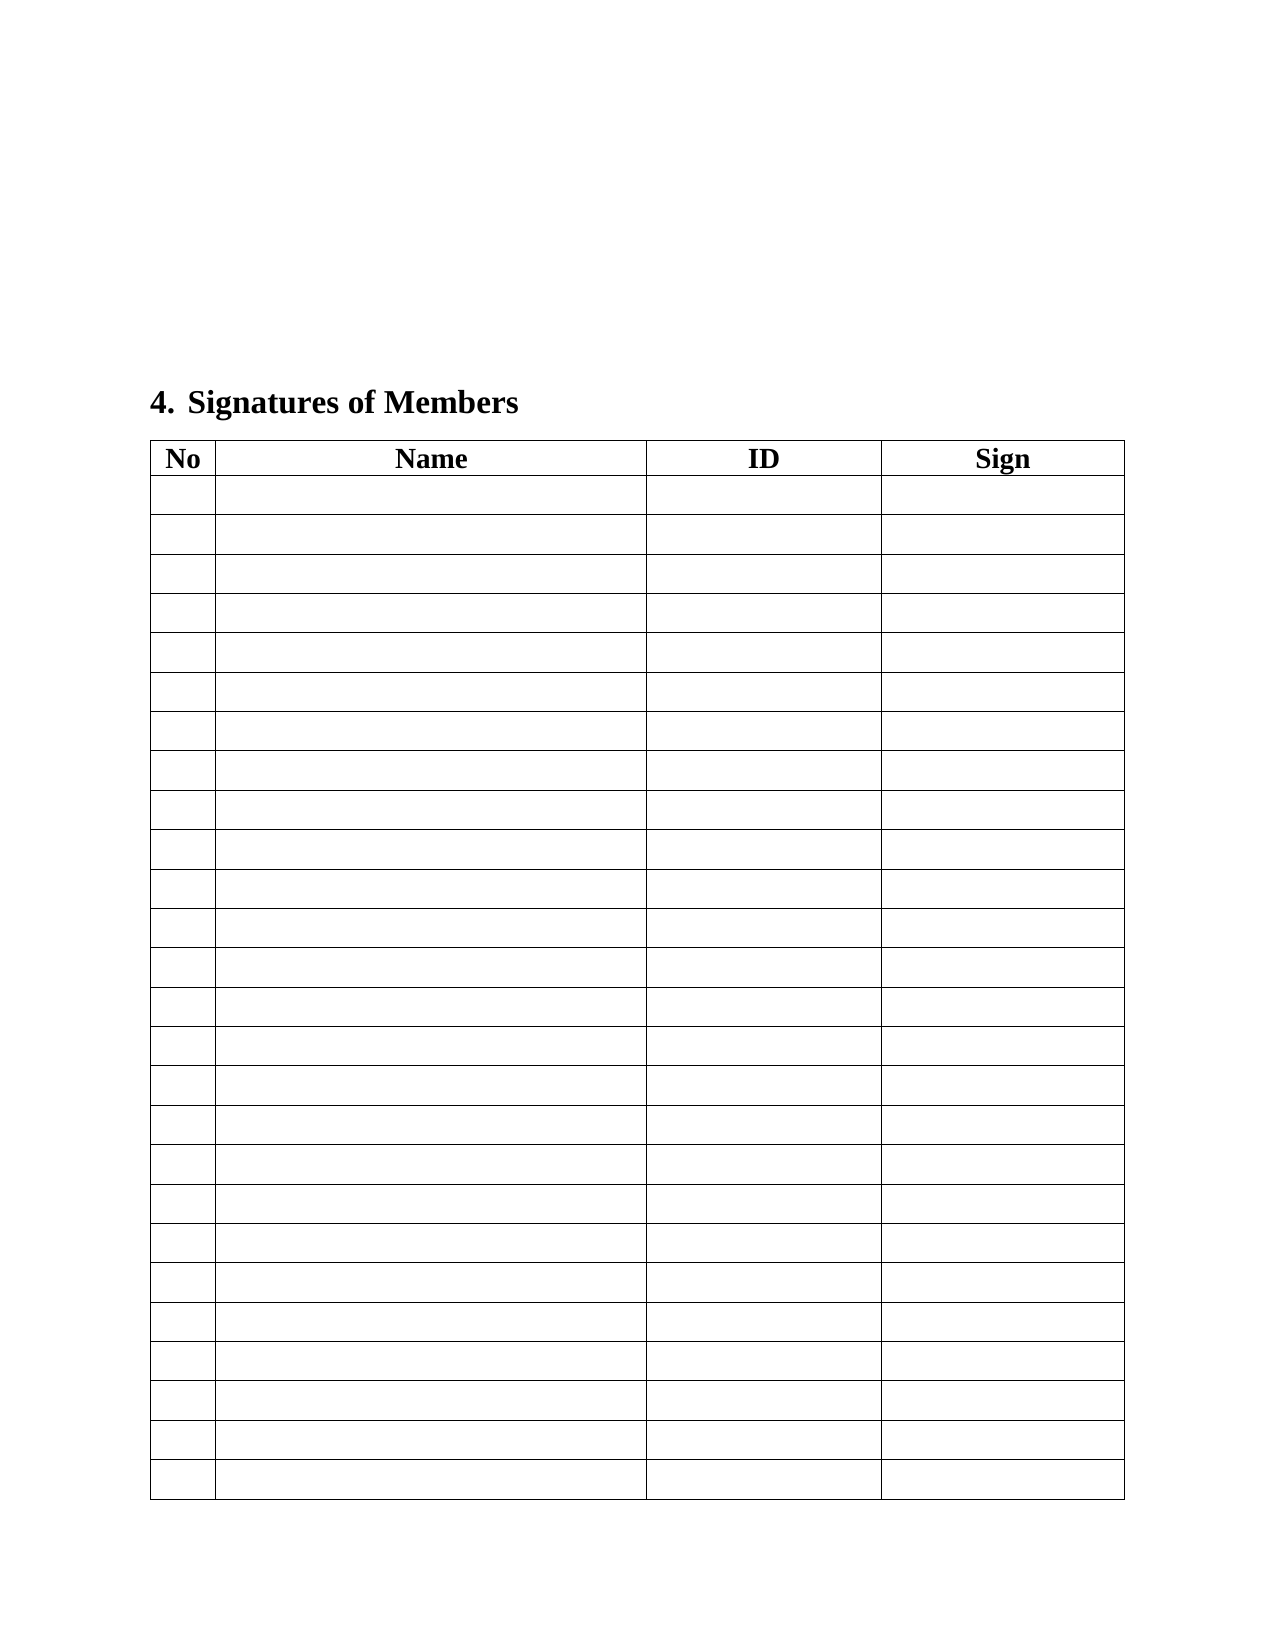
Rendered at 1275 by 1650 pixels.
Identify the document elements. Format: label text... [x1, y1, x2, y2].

table_cell [216, 1381, 646, 1420]
table_cell [882, 673, 1124, 711]
table_cell [151, 673, 215, 711]
table_cell [151, 594, 215, 632]
table_cell [216, 633, 646, 672]
table_cell [882, 1224, 1124, 1262]
table_cell [647, 1460, 881, 1498]
table_cell [647, 594, 881, 632]
table_cell [216, 555, 646, 593]
table_cell [216, 476, 646, 514]
table_cell [216, 712, 646, 750]
table_cell [647, 1303, 881, 1341]
table_cell [216, 1027, 646, 1065]
table_cell [647, 1145, 881, 1183]
table_cell [216, 870, 646, 908]
table_cell [882, 909, 1124, 947]
table_cell [216, 594, 646, 632]
table_cell [882, 1421, 1124, 1459]
table_cell [216, 751, 646, 790]
table_cell [216, 1066, 646, 1105]
table_cell [882, 515, 1124, 553]
table_cell [151, 515, 215, 553]
table_cell [647, 1342, 881, 1380]
table_cell [882, 830, 1124, 868]
table_cell [216, 948, 646, 987]
table_cell [647, 1185, 881, 1223]
table_cell [151, 1106, 215, 1144]
table_cell [882, 1460, 1124, 1498]
table_cell [647, 476, 881, 514]
table_header Sign [882, 441, 1124, 475]
table_cell [216, 1460, 646, 1498]
table_cell [647, 830, 881, 868]
table_cell [216, 1224, 646, 1262]
table_cell [647, 633, 881, 672]
table_cell [151, 1224, 215, 1262]
table_cell [151, 633, 215, 672]
table_cell [882, 988, 1124, 1026]
table_cell [882, 1263, 1124, 1302]
table_cell [151, 1421, 215, 1459]
table_cell [151, 1303, 215, 1341]
table_cell [882, 1027, 1124, 1065]
table_cell [216, 1421, 646, 1459]
table_cell [882, 1303, 1124, 1341]
table_cell [216, 988, 646, 1026]
table_cell [647, 1421, 881, 1459]
table_cell [882, 751, 1124, 790]
table_header Name [216, 441, 646, 475]
table_cell [647, 1106, 881, 1144]
table_cell [216, 1342, 646, 1380]
table_cell [647, 791, 881, 829]
table_cell [151, 1263, 215, 1302]
table_cell [647, 870, 881, 908]
table_cell [882, 476, 1124, 514]
table_cell [882, 1106, 1124, 1144]
table_cell [647, 1027, 881, 1065]
table_header No [151, 441, 215, 475]
table_cell [151, 751, 215, 790]
table_cell [151, 1460, 215, 1498]
table_cell [151, 712, 215, 750]
table_cell [216, 1263, 646, 1302]
table_cell [882, 1145, 1124, 1183]
table_cell [882, 948, 1124, 987]
table_cell [151, 870, 215, 908]
table_cell [647, 751, 881, 790]
table_cell [647, 1381, 881, 1420]
table_cell [882, 555, 1124, 593]
table_cell [151, 555, 215, 593]
table_cell [882, 712, 1124, 750]
table_cell [151, 988, 215, 1026]
table_cell [216, 1185, 646, 1223]
table_cell [151, 1027, 215, 1065]
table_cell [151, 909, 215, 947]
table_cell [647, 712, 881, 750]
table_cell [151, 1381, 215, 1420]
table_cell [151, 1185, 215, 1223]
table_cell [216, 673, 646, 711]
table_cell [647, 1224, 881, 1262]
table_cell [882, 1066, 1124, 1105]
table_cell [647, 948, 881, 987]
table_cell [151, 791, 215, 829]
table_cell [882, 870, 1124, 908]
table_cell [216, 1106, 646, 1144]
table_cell [882, 1381, 1124, 1420]
table_cell [216, 909, 646, 947]
table_cell [151, 476, 215, 514]
table_cell [882, 633, 1124, 672]
table_cell [216, 515, 646, 553]
table_cell [647, 1066, 881, 1105]
table_cell [151, 830, 215, 868]
table_cell [647, 515, 881, 553]
table_cell [647, 1263, 881, 1302]
table_cell [216, 1145, 646, 1183]
table_cell [151, 1066, 215, 1105]
table_cell [216, 830, 646, 868]
table_cell [882, 1185, 1124, 1223]
table_cell [216, 1303, 646, 1341]
list Signatures of Members [150, 382, 1125, 420]
table_cell [647, 673, 881, 711]
table_cell [882, 594, 1124, 632]
table_cell [151, 948, 215, 987]
table_cell [647, 988, 881, 1026]
table_cell [882, 791, 1124, 829]
table_cell [216, 791, 646, 829]
table_cell [882, 1342, 1124, 1380]
table_cell [151, 1342, 215, 1380]
table_cell [151, 1145, 215, 1183]
table_cell [647, 555, 881, 593]
table_cell [647, 909, 881, 947]
table_header ID [647, 441, 881, 475]
